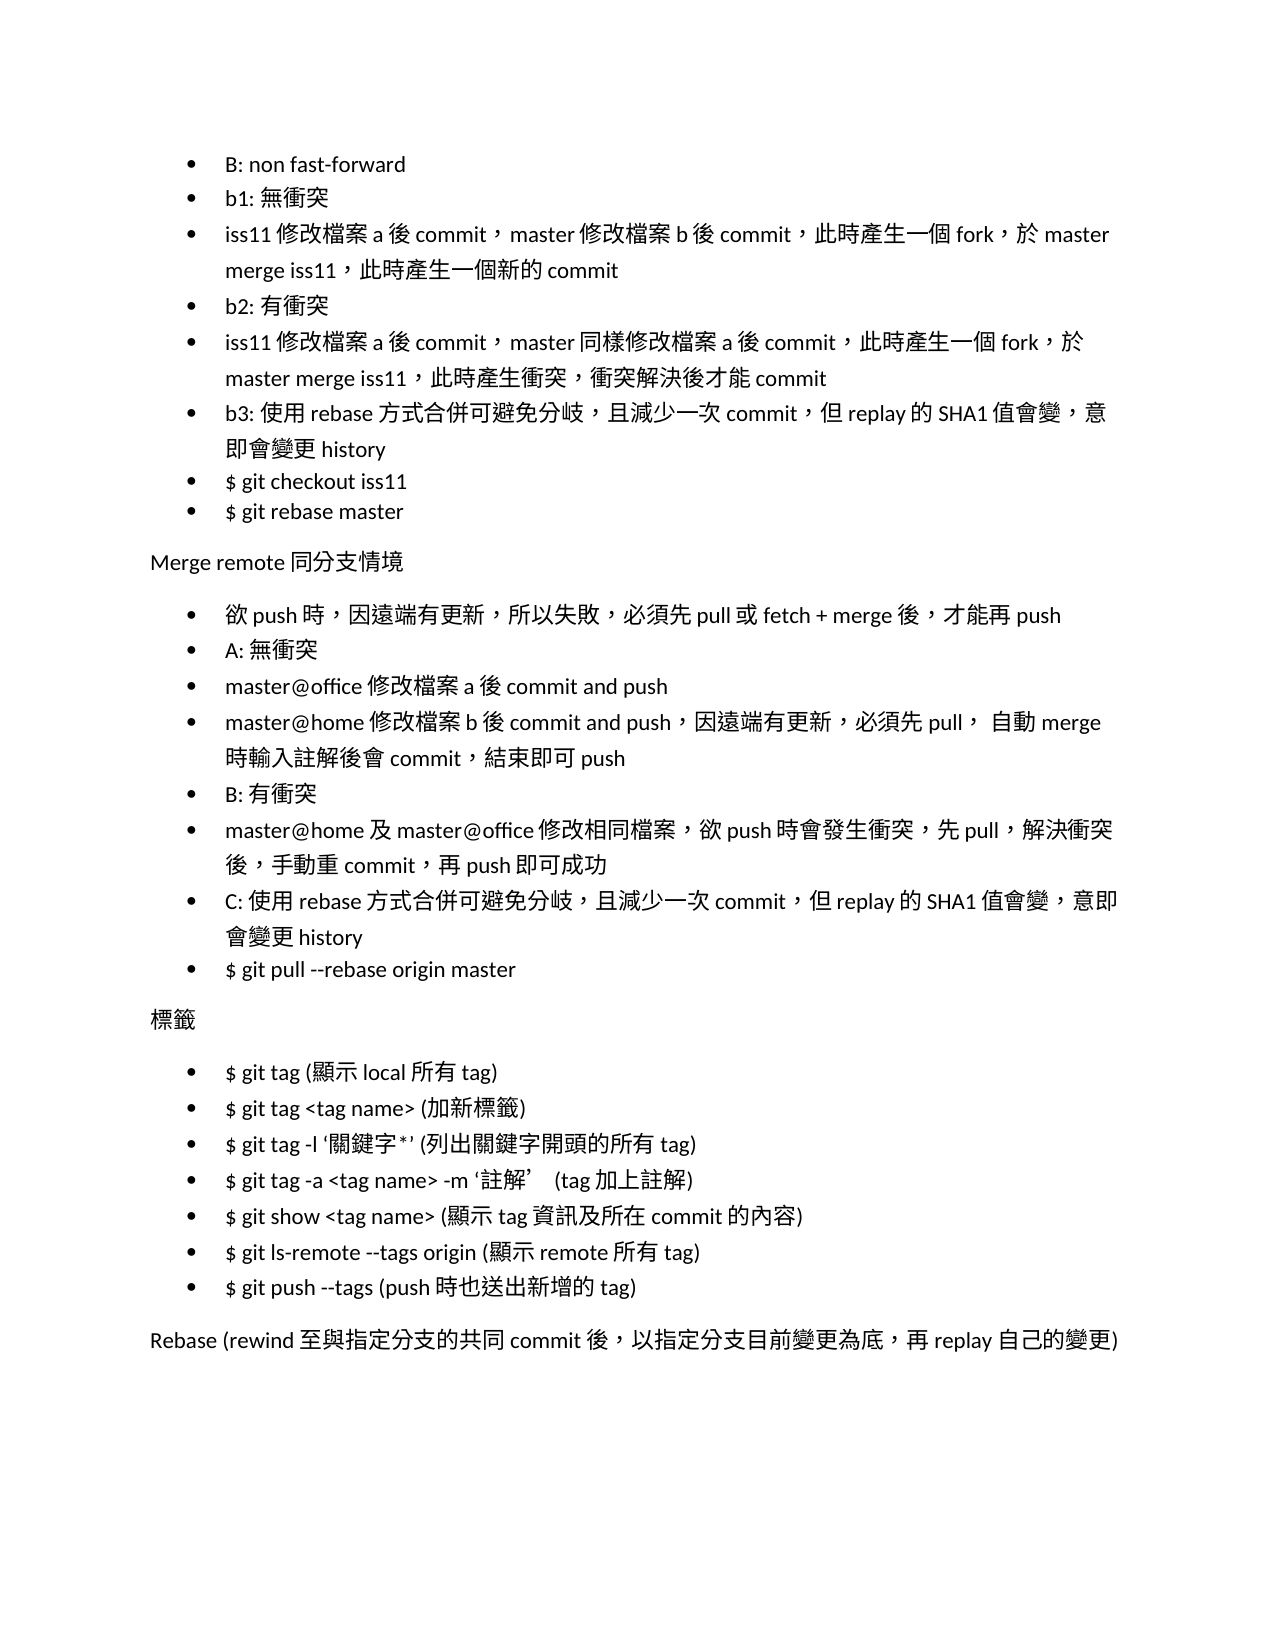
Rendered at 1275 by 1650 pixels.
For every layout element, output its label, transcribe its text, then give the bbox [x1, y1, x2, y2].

list master@home及master@office修改相同檔案，欲push時會發生衝突，先pull，解決衝突後，手動重commit，再push即可成功 [187, 811, 1125, 881]
list b2: 有衝突 [187, 288, 1125, 321]
list $ git tag (顯示local 所有tag) [187, 1054, 1125, 1087]
list $ git tag <tag name> (加新標籤) [187, 1090, 1125, 1123]
list iss11修改檔案a後commit，master同樣修改檔案a後commit，此時產生一個fork，於master merge iss11，此時產生衝突，衝突解決後才能commit [187, 323, 1125, 393]
list C: 使用rebase方式合併可避免分岐，且減少一次commit，但replay的SHA1值會變，意即會變更history [187, 883, 1125, 952]
list b1: 無衝突 [187, 180, 1125, 213]
list $ git tag -l ‘關鍵字*’ (列出關鍵字開頭的所有tag) [187, 1126, 1125, 1159]
list iss11修改檔案a後commit，master修改檔案b後commit，此時產生一個fork，於master merge iss11，此時產生一個新的commit [187, 216, 1125, 285]
list B: non fast-forward [187, 150, 1125, 178]
list $ git show <tag name> (顯示tag資訊及所在commit的內容) [187, 1197, 1125, 1231]
text 標籤 [150, 1002, 1125, 1035]
list $ git push --tags (push時也送出新增的tag) [187, 1269, 1125, 1302]
list A: 無衝突 [187, 632, 1125, 666]
list b3: 使用rebase方式合併可避免分岐，且減少一次commit，但replay的SHA1值會變，意即會變更history [187, 395, 1125, 464]
text Merge remote同分支情境 [150, 544, 1125, 577]
list $ git rebase master [187, 497, 1125, 525]
list $ git checkout iss11 [187, 467, 1125, 495]
list $ git pull --rebase origin master [187, 955, 1125, 983]
list 欲push時，因遠端有更新，所以失敗，必須先pull或fetch + merge後，才能再push [187, 596, 1125, 630]
list $ git ls-remote --tags origin (顯示remote 所有tag) [187, 1233, 1125, 1267]
list B: 有衝突 [187, 776, 1125, 809]
list master@home修改檔案b後commit and push，因遠端有更新，必須先pull， 自動merge時輸入註解後會commit，結束即可push [187, 704, 1125, 773]
list master@office修改檔案a後commit and push [187, 668, 1125, 701]
list $ git tag -a <tag name> -m ‘註解’ (tag加上註解) [187, 1162, 1125, 1195]
text Rebase (rewind至與指定分支的共同commit後，以指定分支目前變更為底，再replay自己的變更) [150, 1322, 1125, 1355]
